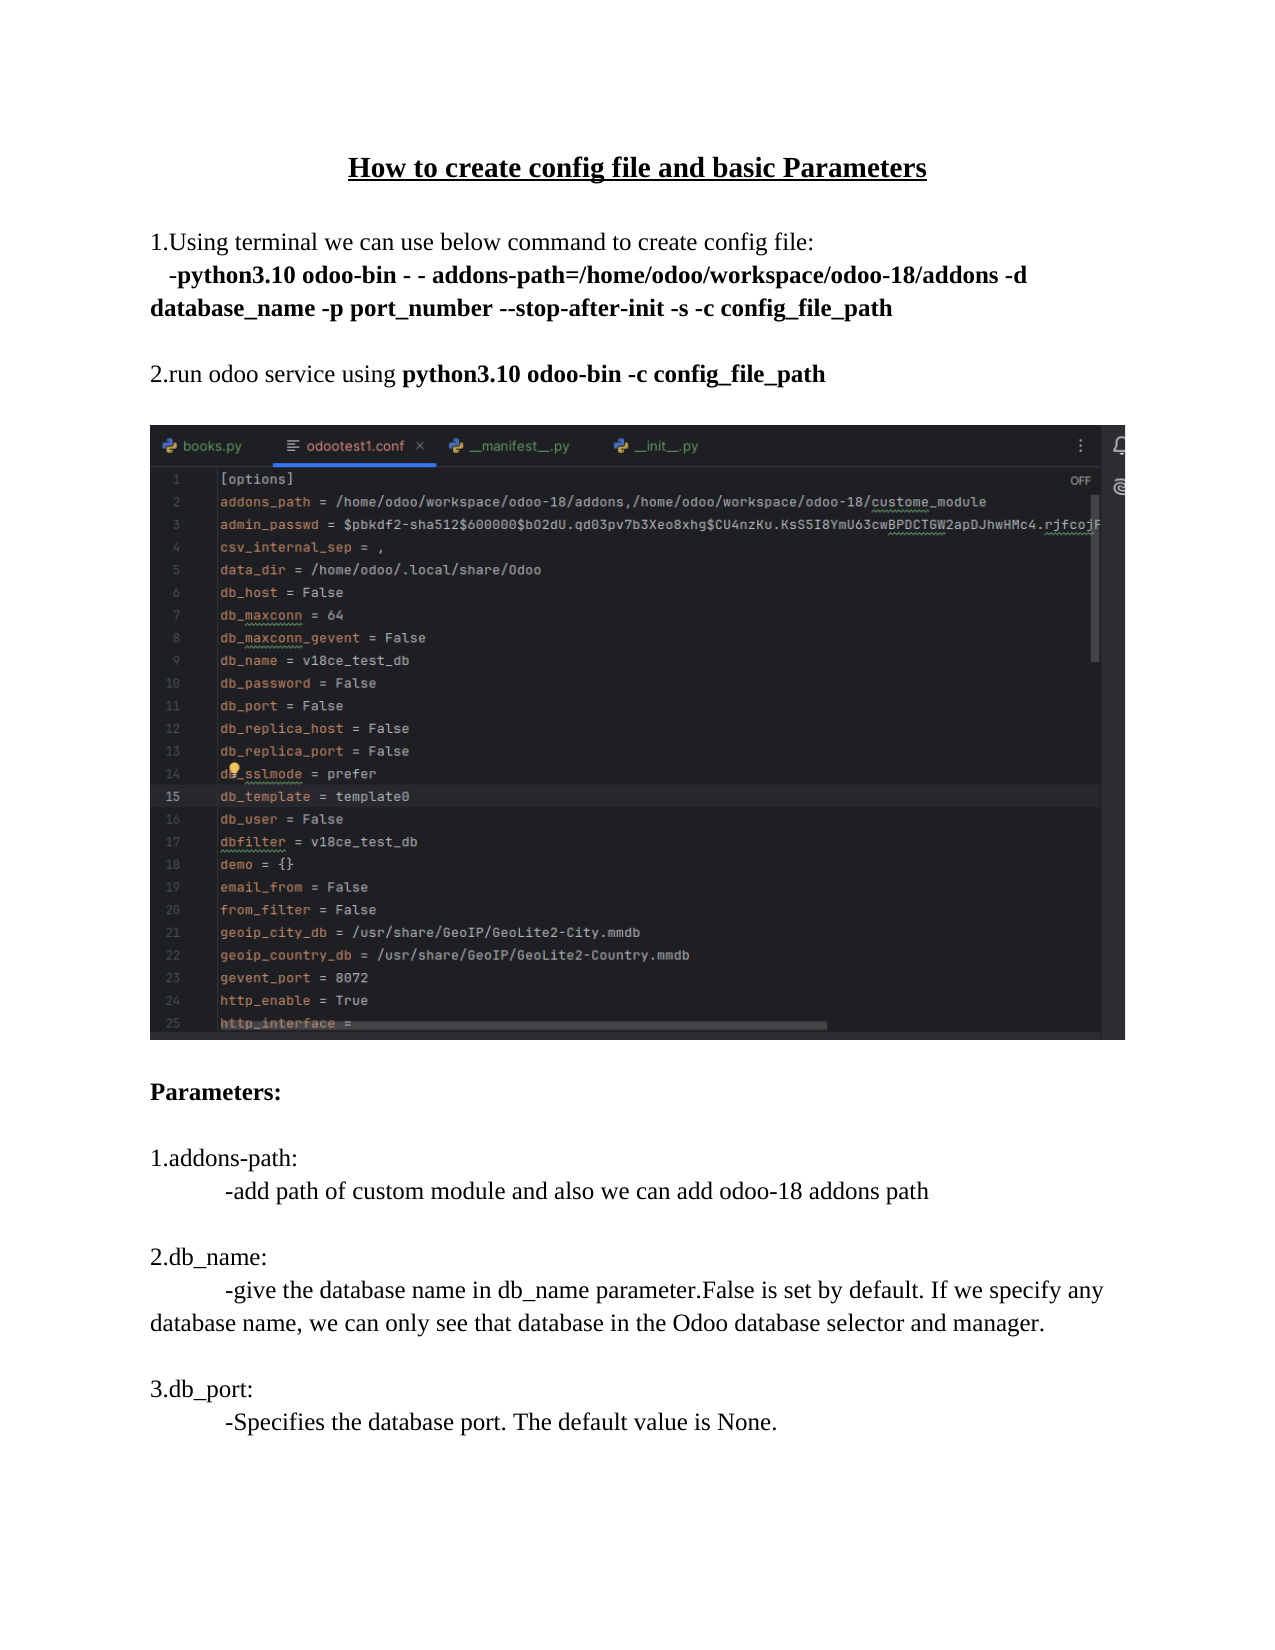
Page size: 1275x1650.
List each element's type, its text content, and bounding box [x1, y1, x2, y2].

text 2.run odoo service using python3.10 odoo-bin -c config_file_path [150, 359, 1125, 388]
text 1.Using terminal we can use below command to create config file: -python3.10 odoo-bin - - addons-path=/home/odoo/workspace/odoo-18/addons -d database_name -p port_number --stop-after-init -s -c config_file_path [150, 227, 1125, 322]
text -add path of custom module and also we can add odoo-18 addons path [150, 1176, 1125, 1204]
text 3.db_port: -Specifies the database port. The default value is None. [150, 1374, 1125, 1436]
text How to create config file and basic Parameters [150, 150, 1125, 183]
picture [150, 425, 1125, 1040]
text Parameters: 1.addons-path: [150, 1077, 1125, 1171]
text 2.db_name: -give the database name in db_name parameter.False is set by default. If we specify any database name, we can only see that database in the Odoo database selector and manager. [150, 1242, 1125, 1337]
